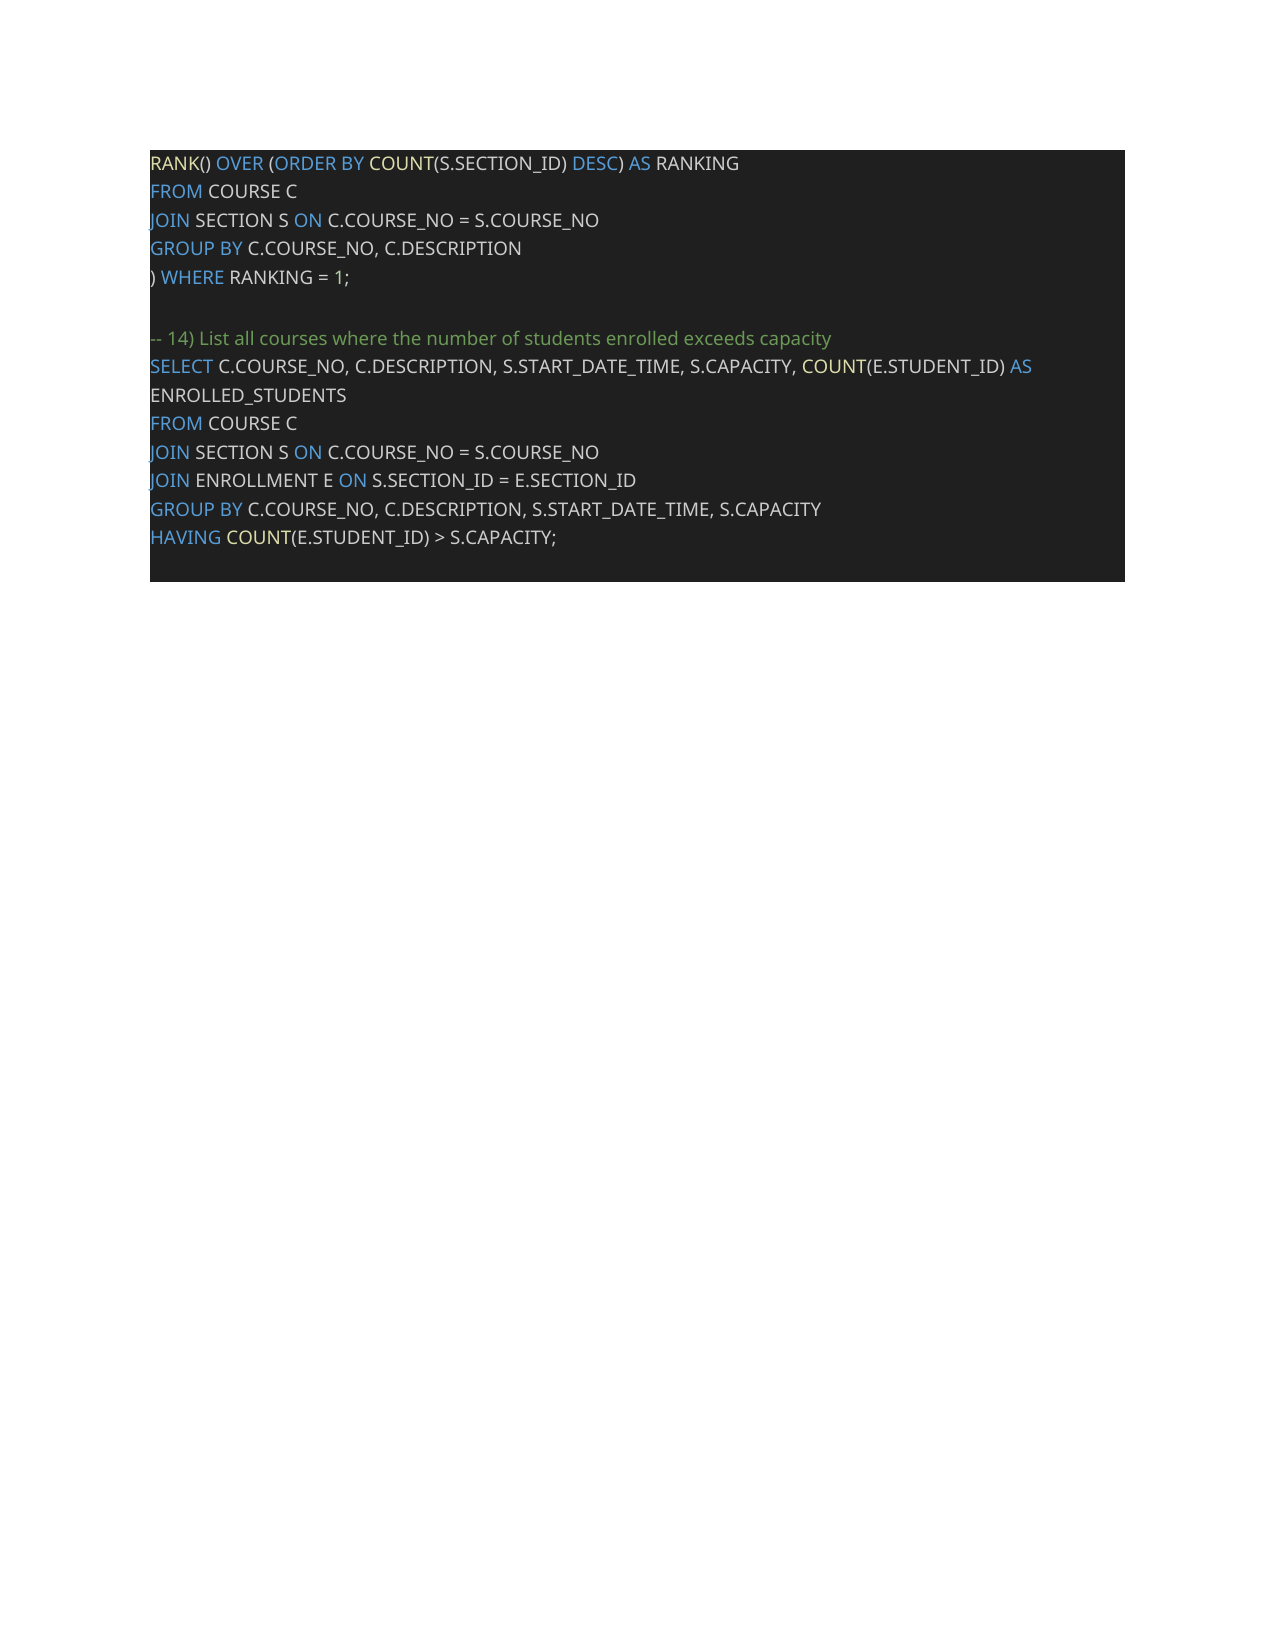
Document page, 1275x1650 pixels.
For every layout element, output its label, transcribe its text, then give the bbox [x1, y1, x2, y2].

text -- 14) List all courses where the number of students enrolled exceeds capacity [150, 325, 1125, 350]
text JOIN ENROLLMENT E ON S.SECTION_ID = E.SECTION_ID [150, 468, 1125, 493]
text JOIN SECTION S ON C.COURSE_NO = S.COURSE_NO [150, 207, 1125, 233]
text FROM COURSE C [150, 178, 1125, 204]
text SELECT C.COURSE_NO, C.DESCRIPTION, S.START_DATE_TIME, S.CAPACITY, COUNT(E.STUDENT_ID) AS ENROLLED_STUDENTS [150, 353, 1125, 407]
text FROM COURSE C [150, 411, 1125, 436]
text ) WHERE RANKING = 1; [150, 264, 1125, 290]
text HAVING COUNT(E.STUDENT_ID) > S.CAPACITY; [150, 525, 1125, 550]
text RANK() OVER (ORDER BY COUNT(S.SECTION_ID) DESC) AS RANKING [150, 150, 1125, 176]
text GROUP BY C.COURSE_NO, C.DESCRIPTION [150, 236, 1125, 261]
text GROUP BY C.COURSE_NO, C.DESCRIPTION, S.START_DATE_TIME, S.CAPACITY [150, 496, 1125, 522]
text JOIN SECTION S ON C.COURSE_NO = S.COURSE_NO [150, 439, 1125, 464]
